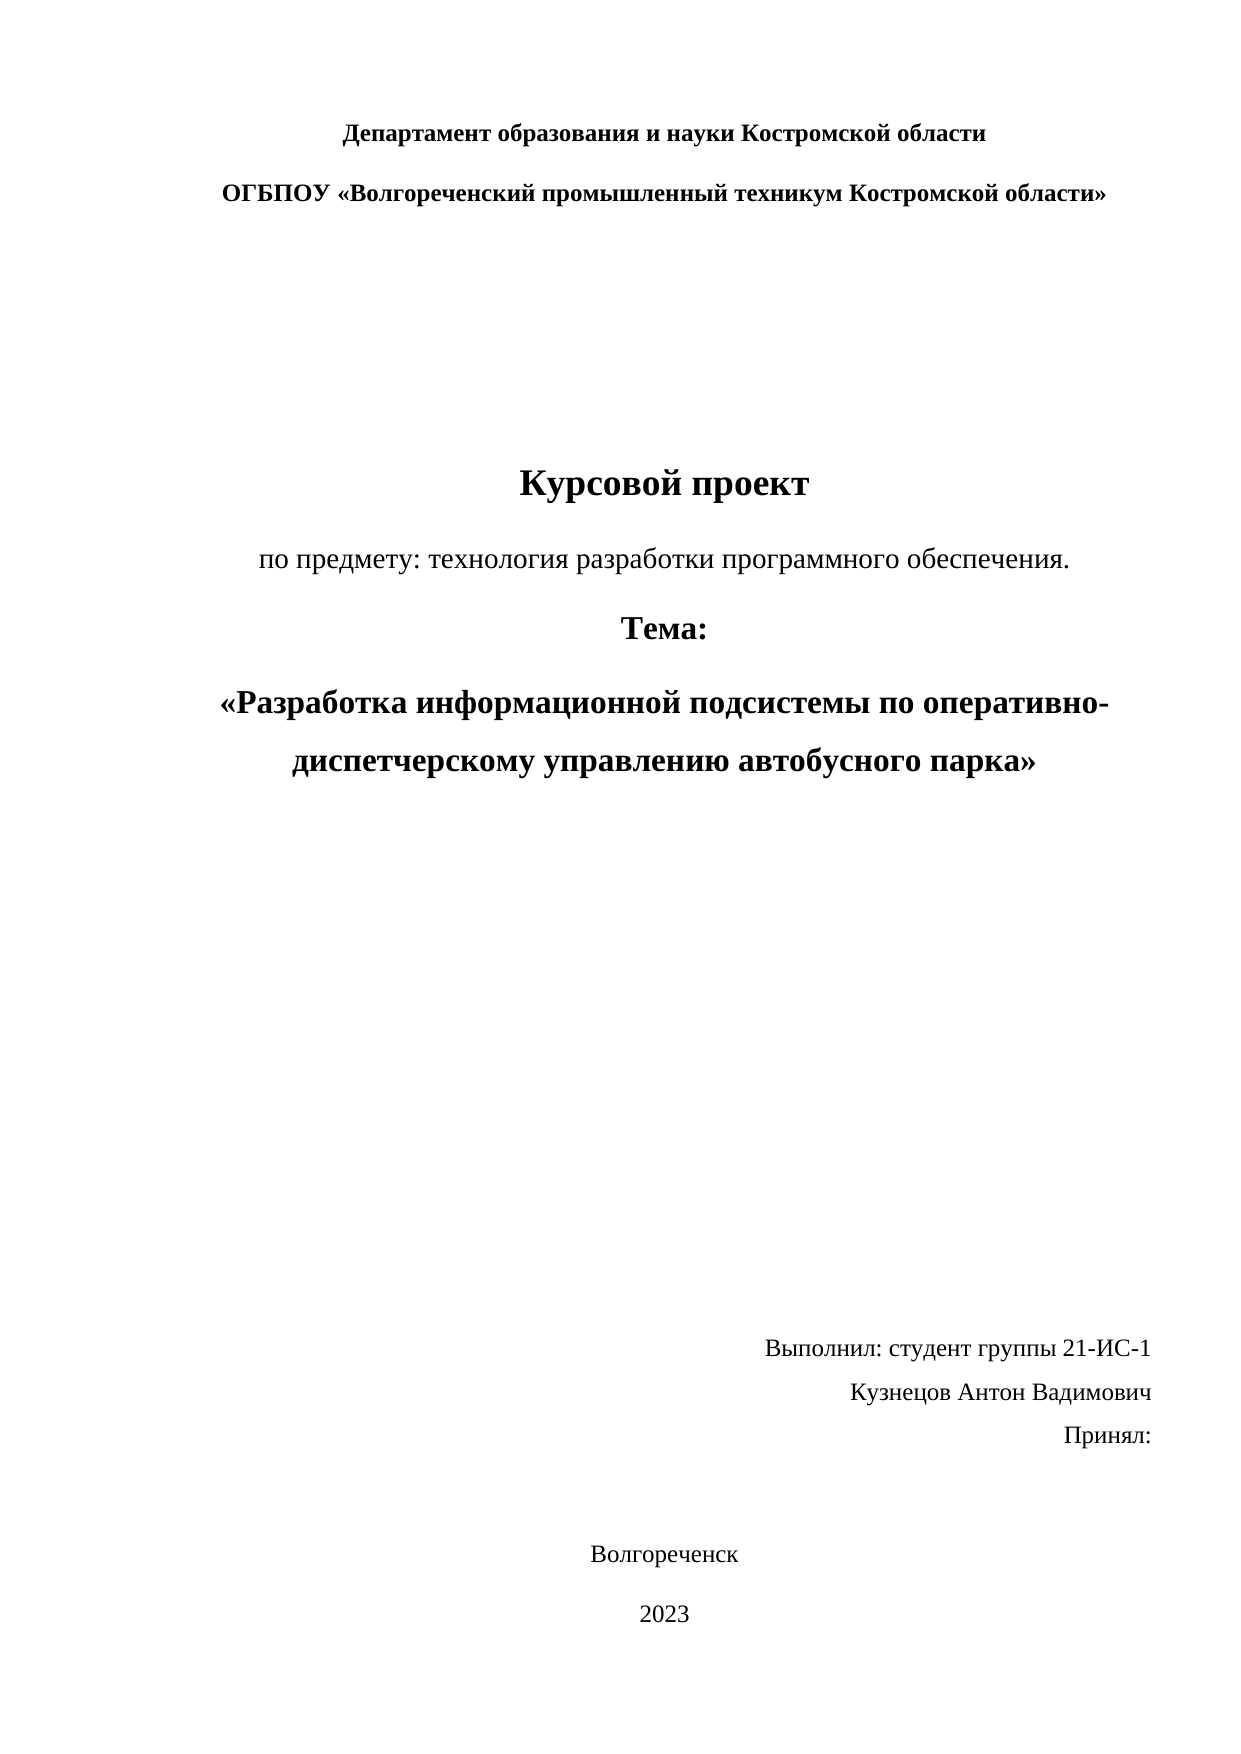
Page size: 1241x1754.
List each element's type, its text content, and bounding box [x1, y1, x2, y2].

text «Разработка информационной подсистемы по оперативно-диспетчерскому управлению автобусного парка» [177, 683, 1152, 778]
text ОГБПОУ «Волгореченский промышленный техникум Костромской области» [177, 178, 1152, 207]
text Тема: [177, 608, 1152, 647]
text Департамент образования и науки Костромской области [177, 118, 1152, 147]
text по предмету: технология разработки программного обеспечения. [177, 542, 1152, 575]
text Выполнил: студент группы 21-ИС-1 Кузнецов Антон Вадимович Принял: [177, 1333, 1152, 1448]
text Курсовой проект [177, 460, 1152, 503]
text 2023 [177, 1599, 1152, 1628]
text Волгореченск [177, 1539, 1152, 1568]
